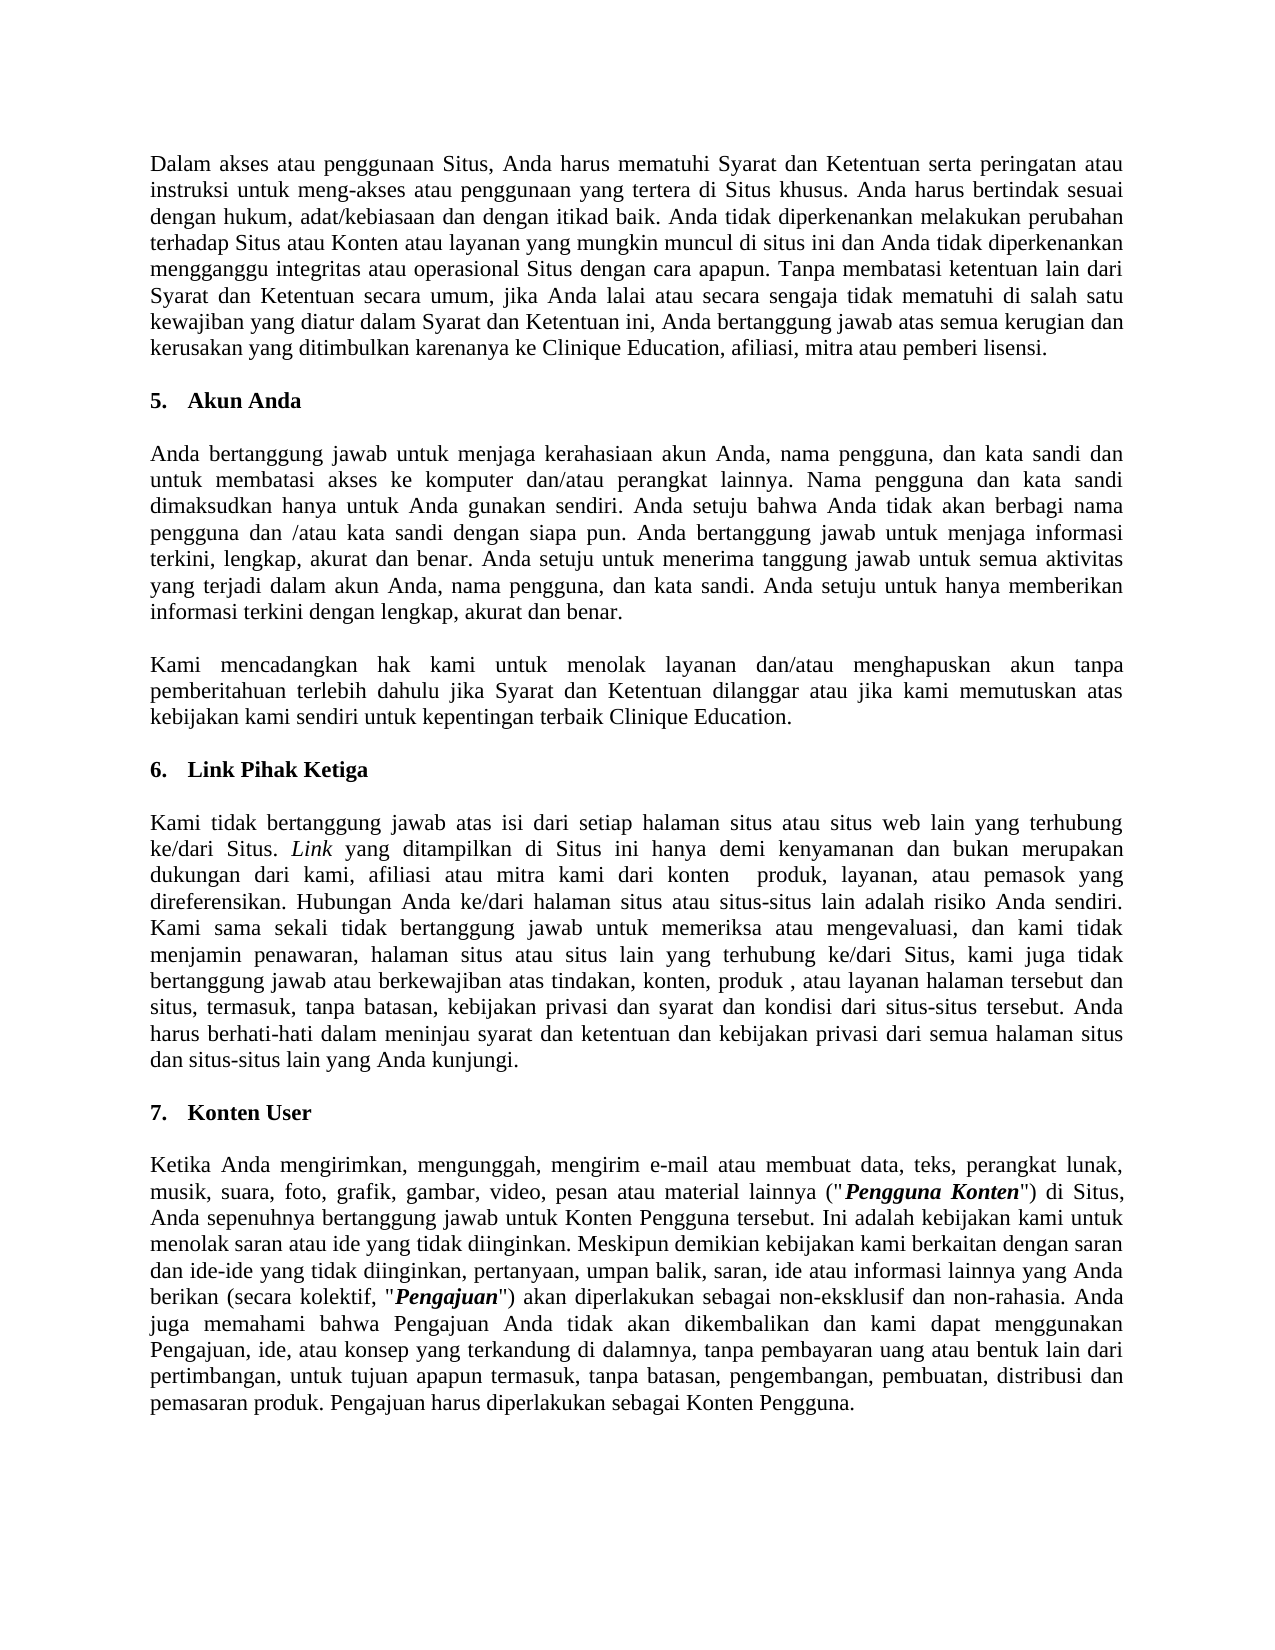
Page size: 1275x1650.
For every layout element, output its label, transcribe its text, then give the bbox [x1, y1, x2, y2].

list Link Pihak Ketiga [150, 756, 1125, 782]
text Ketika Anda mengirimkan, mengunggah, mengirim e-mail atau membuat data, teks, perangkat lunak, musik, suara, foto, grafik, gambar, video, pesan atau material lainnya ("Pengguna Konten") di Situs, Anda sepenuhnya bertanggung jawab untuk Konten Pengguna tersebut. Ini adalah kebijakan kami untuk menolak saran atau ide yang tidak diinginkan. Meskipun demikian kebijakan kami berkaitan dengan saran dan ide-ide yang tidak diinginkan, pertanyaan, umpan balik, saran, ide atau informasi lainnya yang Anda berikan (secara kolektif, "Pengajuan") akan diperlakukan sebagai non-eksklusif dan non-rahasia. Anda juga memahami bahwa Pengajuan Anda tidak akan dikembalikan dan kami dapat menggunakan Pengajuan, ide, atau konsep yang terkandung di dalamnya, tanpa pembayaran uang atau bentuk lain dari pertimbangan, untuk tujuan apapun termasuk, tanpa batasan, pengembangan, pembuatan, distribusi dan pemasaran produk. Pengajuan harus diperlakukan sebagai Konten Pengguna. [150, 1151, 1125, 1415]
list Akun Anda [150, 387, 1125, 413]
text Kami mencadangkan hak kami untuk menolak layanan dan/atau menghapuskan akun tanpa pemberitahuan terlebih dahulu jika Syarat dan Ketentuan dilanggar atau jika kami memutuskan atas kebijakan kami sendiri untuk kepentingan terbaik Clinique Education. [150, 651, 1125, 730]
text Dalam akses atau penggunaan Situs, Anda harus mematuhi Syarat dan Ketentuan serta peringatan atau instruksi untuk meng-akses atau penggunaan yang tertera di Situs khusus. Anda harus bertindak sesuai dengan hukum, adat/kebiasaan dan dengan itikad baik. Anda tidak diperkenankan melakukan perubahan terhadap Situs atau Konten atau layanan yang mungkin muncul di situs ini dan Anda tidak diperkenankan mengganggu integritas atau operasional Situs dengan cara apapun. Tanpa membatasi ketentuan lain dari Syarat dan Ketentuan secara umum, jika Anda lalai atau secara sengaja tidak mematuhi di salah satu kewajiban yang diatur dalam Syarat dan Ketentuan ini, Anda bertanggung jawab atas semua kerugian dan kerusakan yang ditimbulkan karenanya ke Clinique Education, afiliasi, mitra atau pemberi lisensi. [150, 150, 1125, 361]
list Konten User [150, 1099, 1125, 1125]
text Anda bertanggung jawab untuk menjaga kerahasiaan akun Anda, nama pengguna, dan kata sandi dan untuk membatasi akses ke komputer dan/atau perangkat lainnya. Nama pengguna dan kata sandi dimaksudkan hanya untuk Anda gunakan sendiri. Anda setuju bahwa Anda tidak akan berbagi nama pengguna dan /atau kata sandi dengan siapa pun. Anda bertanggung jawab untuk menjaga informasi terkini, lengkap, akurat dan benar. Anda setuju untuk menerima tanggung jawab untuk semua aktivitas yang terjadi dalam akun Anda, nama pengguna, dan kata sandi. Anda setuju untuk hanya memberikan informasi terkini dengan lengkap, akurat dan benar. [150, 440, 1125, 624]
text Kami tidak bertanggung jawab atas isi dari setiap halaman situs atau situs web lain yang terhubung ke/dari Situs. Link yang ditampilkan di Situs ini hanya demi kenyamanan dan bukan merupakan dukungan dari kami, afiliasi atau mitra kami dari konten produk, layanan, atau pemasok yang direferensikan. Hubungan Anda ke/dari halaman situs atau situs-situs lain adalah risiko Anda sendiri. Kami sama sekali tidak bertanggung jawab untuk memeriksa atau mengevaluasi, dan kami tidak menjamin penawaran, halaman situs atau situs lain yang terhubung ke/dari Situs, kami juga tidak bertanggung jawab atau berkewajiban atas tindakan, konten, produk , atau layanan halaman tersebut dan situs, termasuk, tanpa batasan, kebijakan privasi dan syarat dan kondisi dari situs-situs tersebut. Anda harus berhati-hati dalam meninjau syarat dan ketentuan dan kebijakan privasi dari semua halaman situs dan situs-situs lain yang Anda kunjungi. [150, 809, 1125, 1072]
